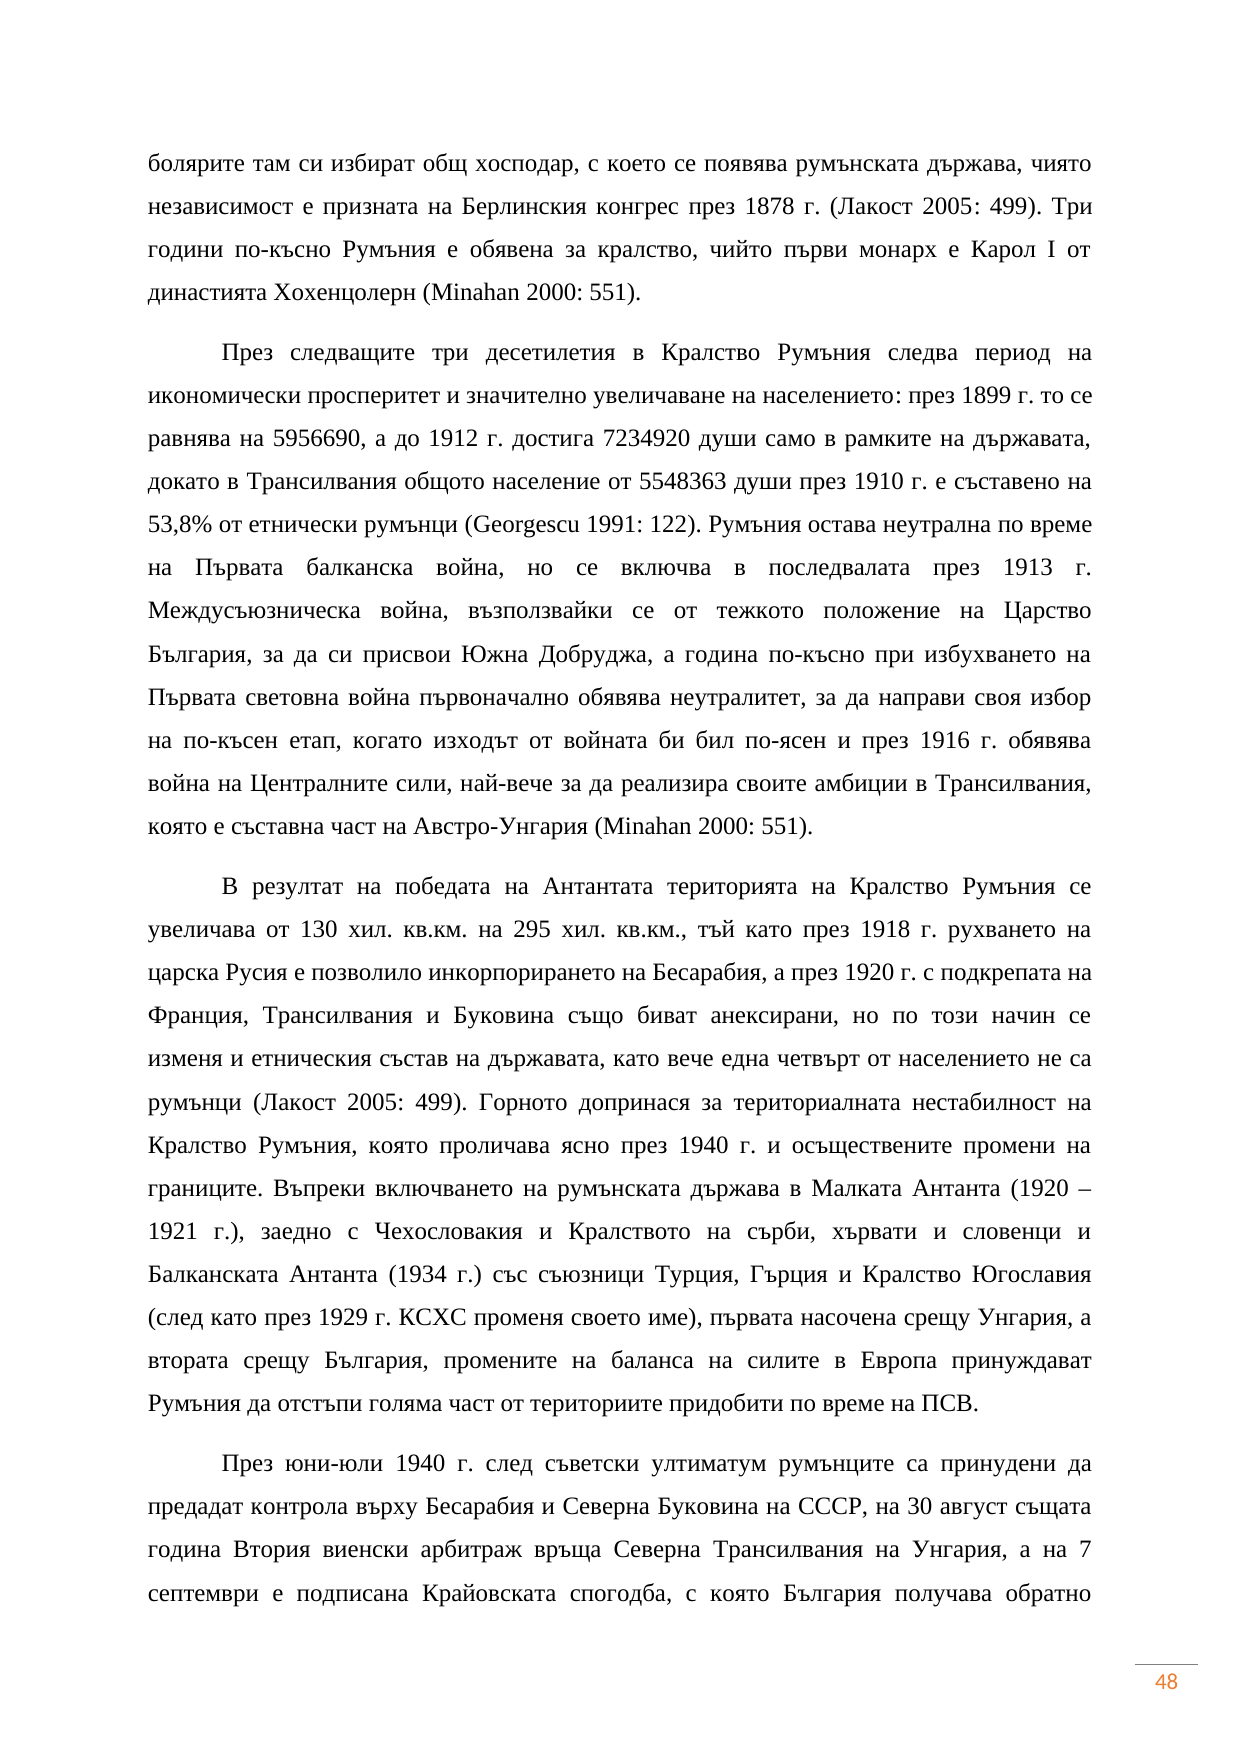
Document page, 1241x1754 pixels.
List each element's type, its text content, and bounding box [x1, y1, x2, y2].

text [148, 148, 1093, 306]
text През следващите три десетилетия в Кралство Румъния следва период на икономически просперитет и значително увеличаване на населението: през 1899 г. то се равнява на 5956690, а до 1912 г. достига 7234920 души само в рамките на държавата, докато в Трансилвания общото население от 5548363 души през 1910 г. е съставено на 53,8% от етнически румънци (Georgescu 1991: 122). Румъния остава неутрална по време на Първата балканска война, но се включва в последвалата през 1913 г. Междусъюзническа война, възползвайки се от тежкото положение на Царство България, за да си присвои Южна Добруджа, а година по-късно при избухването на Първата световна война първоначално обявява неутралитет, за да направи своя избор на по-късен етап, когато изходът от войната би бил по-ясен и през 1916 г. обявява война на Централните сили, най-вече за да реализира своите амбиции в Трансилвания, която е съставна част на Австро-Унгария (Minahan 2000: 551). [148, 337, 1093, 840]
text В резултат на победата на Антантата територията на Кралство Румъния се увеличава от 130 хил. кв.км. на 295 хил. кв.км., тъй като през 1918 г. рухването на царска Русия е позволило инкорпорирането на Бесарабия, а през 1920 г. с подкрепата на Франция, Трансилвания и Буковина също биват анексирани, но по този начин се изменя и етническия състав на държавата, като вече една четвърт от населението не са румънци (Лакост 2005: 499). Горното допринася за териториалната нестабилност на Кралство Румъния, която проличава ясно през 1940 г. и осъществените промени на границите. Въпреки включването на румънската държава в Малката Антанта (1920 – 1921 г.), заедно с Чехословакия и Кралството на сърби, хървати и словенци и Балканската Антанта (1934 г.) със съюзници Турция, Гърция и Кралство Югославия (след като през 1929 г. КСХС променя своето име), първата насочена срещу Унгария, а втората срещу България, промените на баланса на силите в Европа принуждават Румъния да отстъпи голяма част от териториите придобити по време на ПСВ. [148, 871, 1093, 1417]
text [148, 1448, 1093, 1606]
